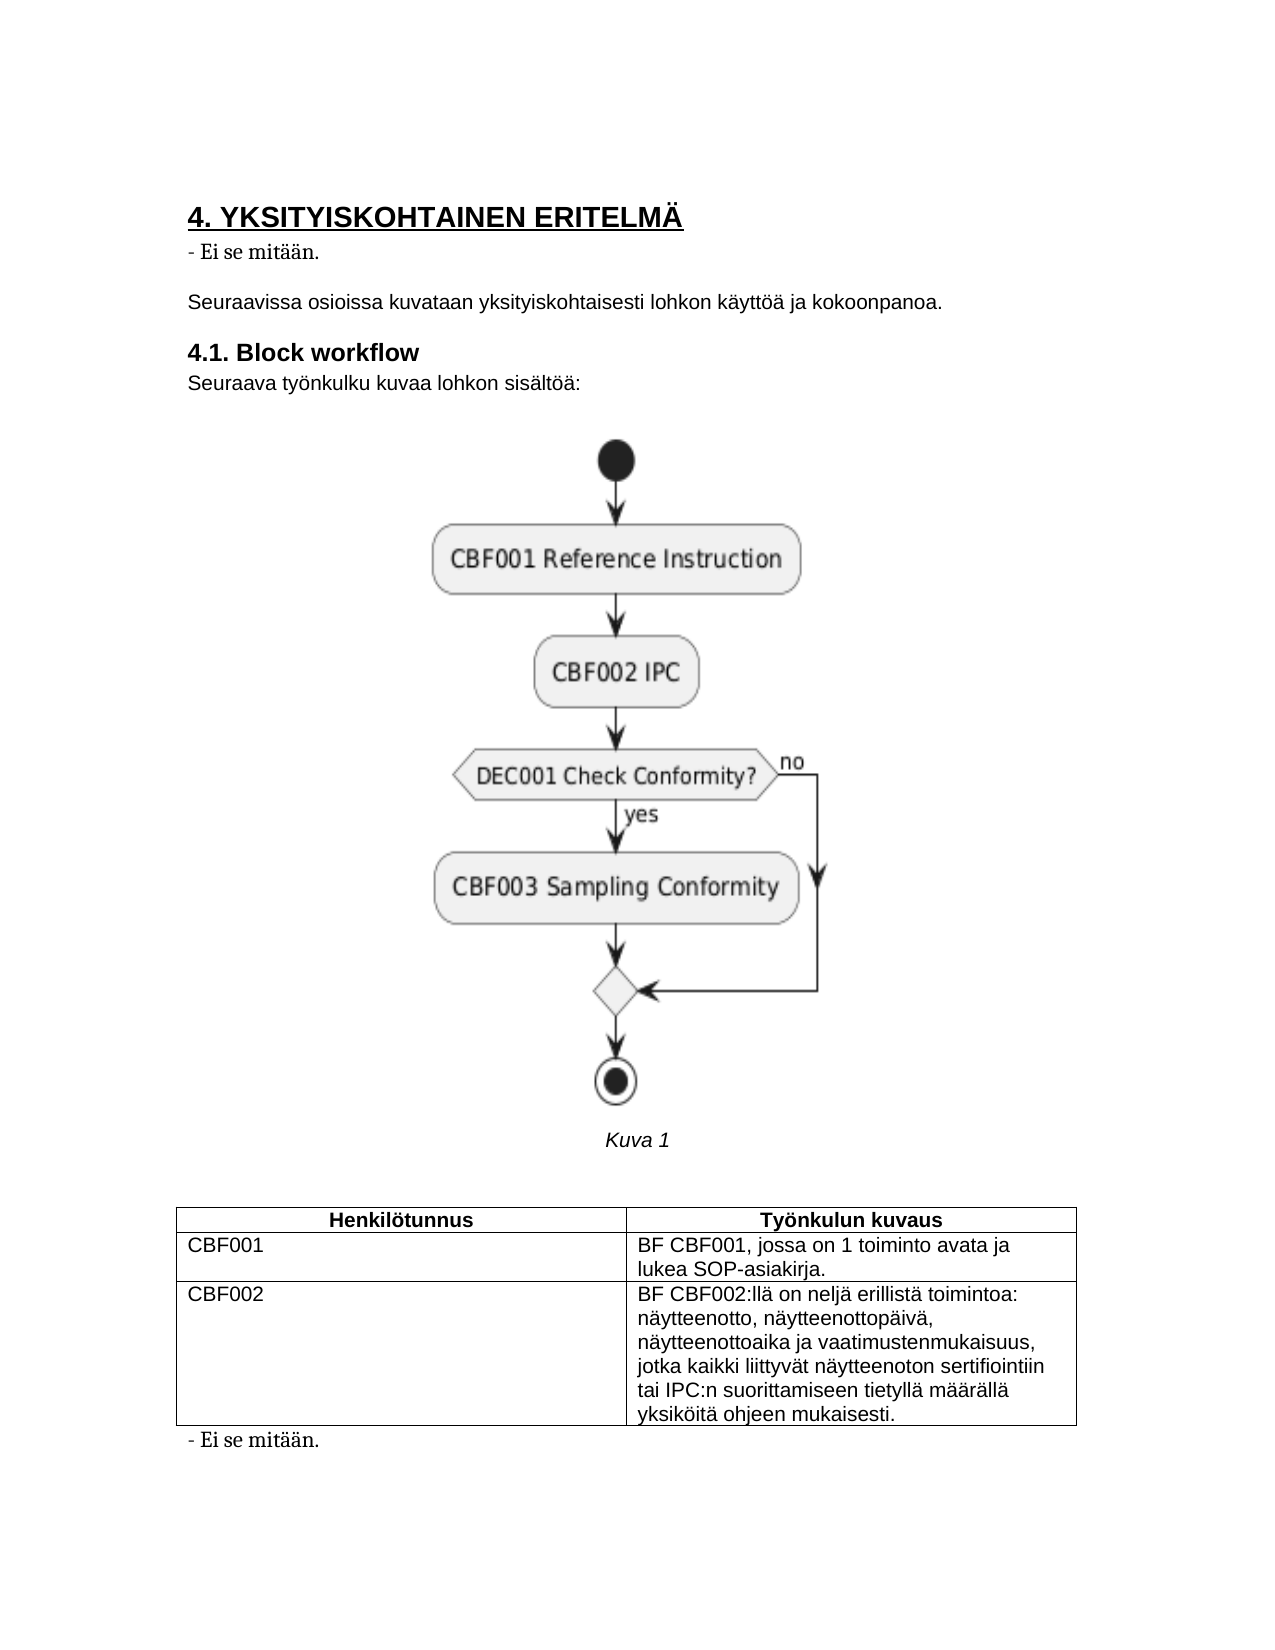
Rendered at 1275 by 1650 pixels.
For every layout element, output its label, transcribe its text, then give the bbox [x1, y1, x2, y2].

table_header Henkilötunnus [177, 1208, 626, 1232]
text - Ei se mitään. [187, 238, 1087, 265]
table_cell BF CBF001, jossa on 1 toiminto avata ja lukea SOP-asiakirja. [627, 1233, 1076, 1281]
subtitle 4.1. Block workflow [187, 338, 1087, 367]
text Seuraava työnkulku kuvaa lohkon sisältöä: [187, 371, 1087, 395]
table_header Työnkulun kuvaus [627, 1208, 1076, 1232]
table_cell CBF001 [177, 1233, 626, 1281]
subtitle 4. YKSITYISKOHTAINEN ERITELMÄ [187, 200, 1087, 233]
table_cell CBF002 [177, 1282, 626, 1425]
table_cell BF CBF002:llä on neljä erillistä toimintoa: näytteenotto, näytteenottopäivä, näytteenottoaika ja vaatimustenmukaisuus, jotka kaikki liittyvät näytteenoton sertifiointiin tai IPC:n suorittamiseen tietyllä määrällä yksiköitä ohjeen mukaisesti. [627, 1282, 1076, 1425]
picture [412, 419, 863, 1125]
text Seuraavissa osioissa kuvataan yksityiskohtaisesti lohkon käyttöä ja kokoonpanoa. [187, 289, 1087, 313]
text - Ei se mitään. [187, 1426, 1087, 1453]
